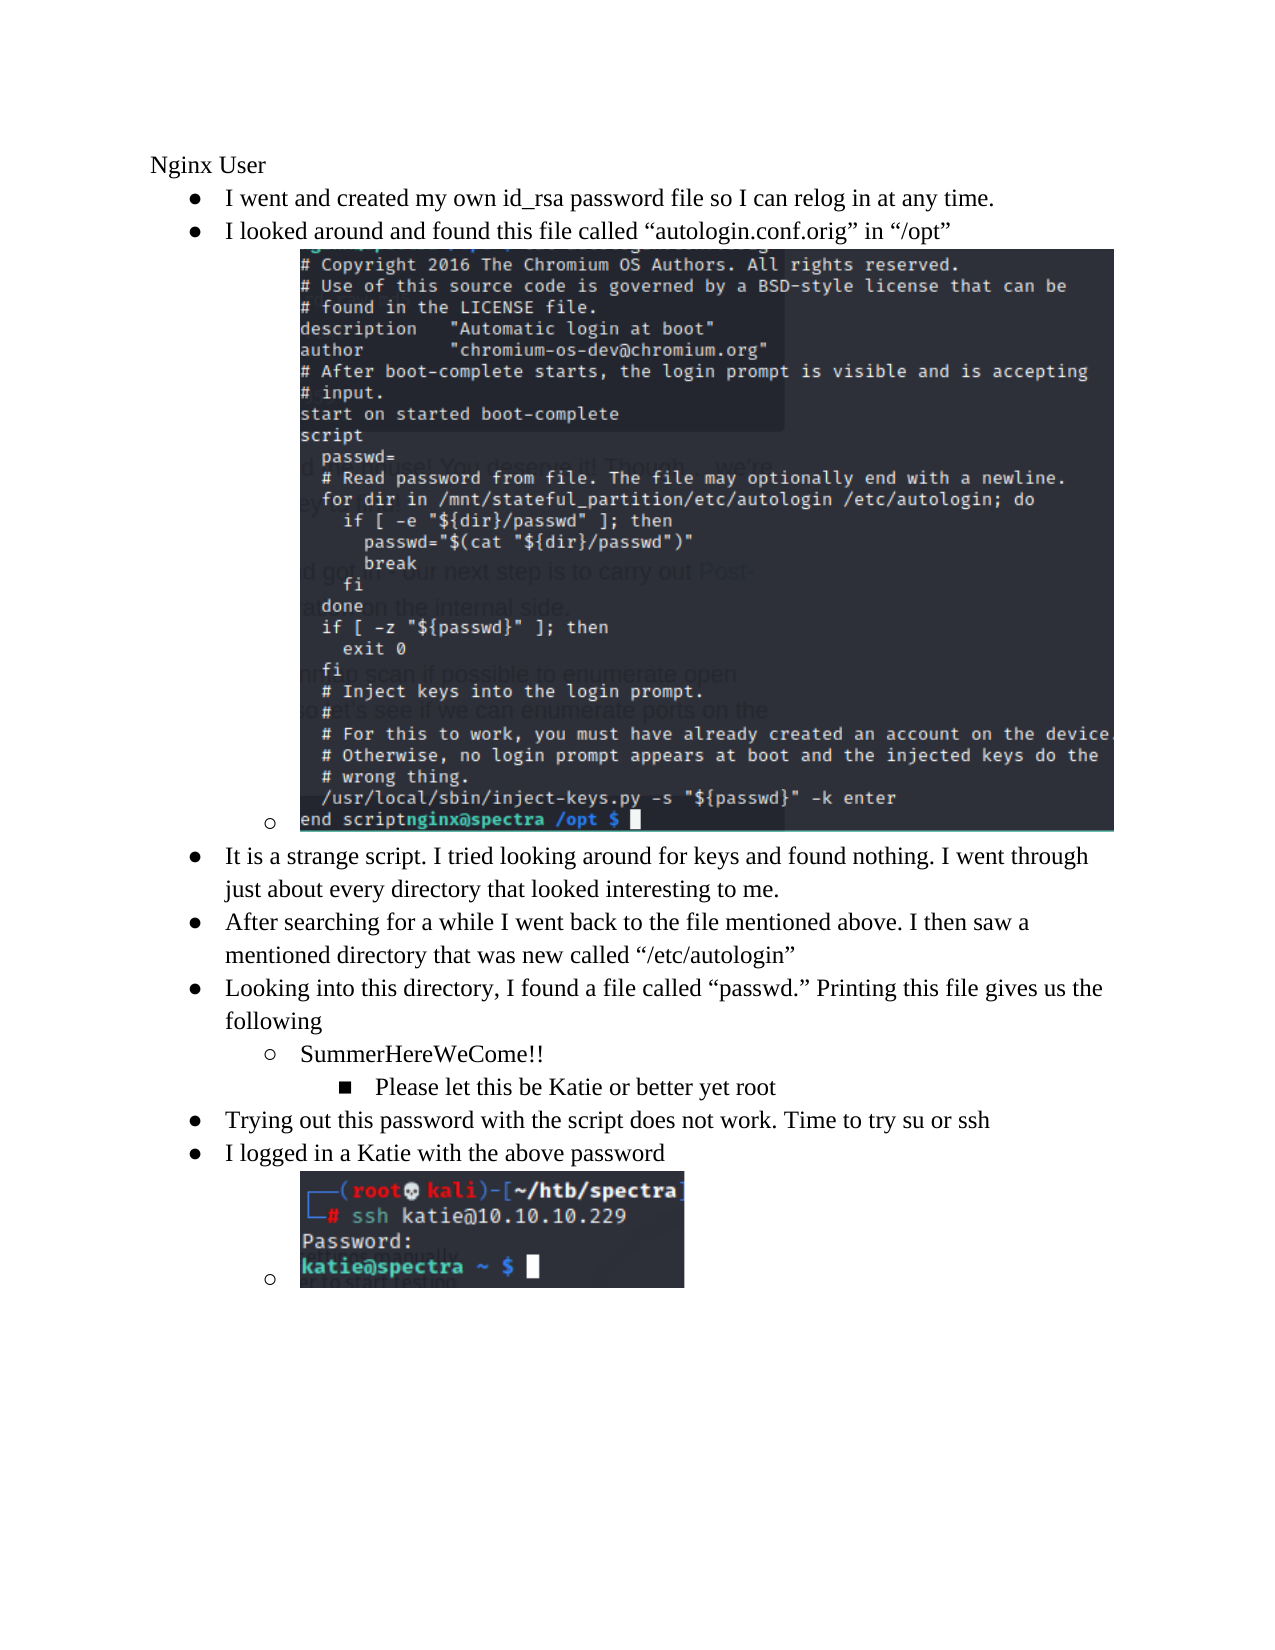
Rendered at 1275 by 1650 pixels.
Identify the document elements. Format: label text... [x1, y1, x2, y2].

list Trying out this password with the script does not work. Time to try su or ssh [187, 1106, 1125, 1134]
list SummerHereWeCome!! [262, 1039, 1125, 1068]
picture [300, 249, 1114, 832]
picture [300, 1171, 685, 1288]
list Please let this be Katie or better yet root [337, 1072, 1125, 1101]
list I logged in a Katie with the above password [187, 1138, 1125, 1167]
list I looked around and found this file called “autologin.conf.orig” in “/opt” [187, 216, 1125, 245]
text Nginx User [150, 150, 1125, 179]
list After searching for a while I went back to the file mentioned above. I then saw a mentioned directory that was new called “/etc/autologin” [187, 907, 1125, 969]
list Looking into this directory, I found a file called “passwd.” Printing this file gives us the following [187, 973, 1125, 1035]
list I went and created my own id_rsa password file so I can relog in at any time. [187, 183, 1125, 212]
list It is a strange script. I tried looking around for keys and found nothing. I went through just about every directory that looked interesting to me. [187, 841, 1125, 903]
